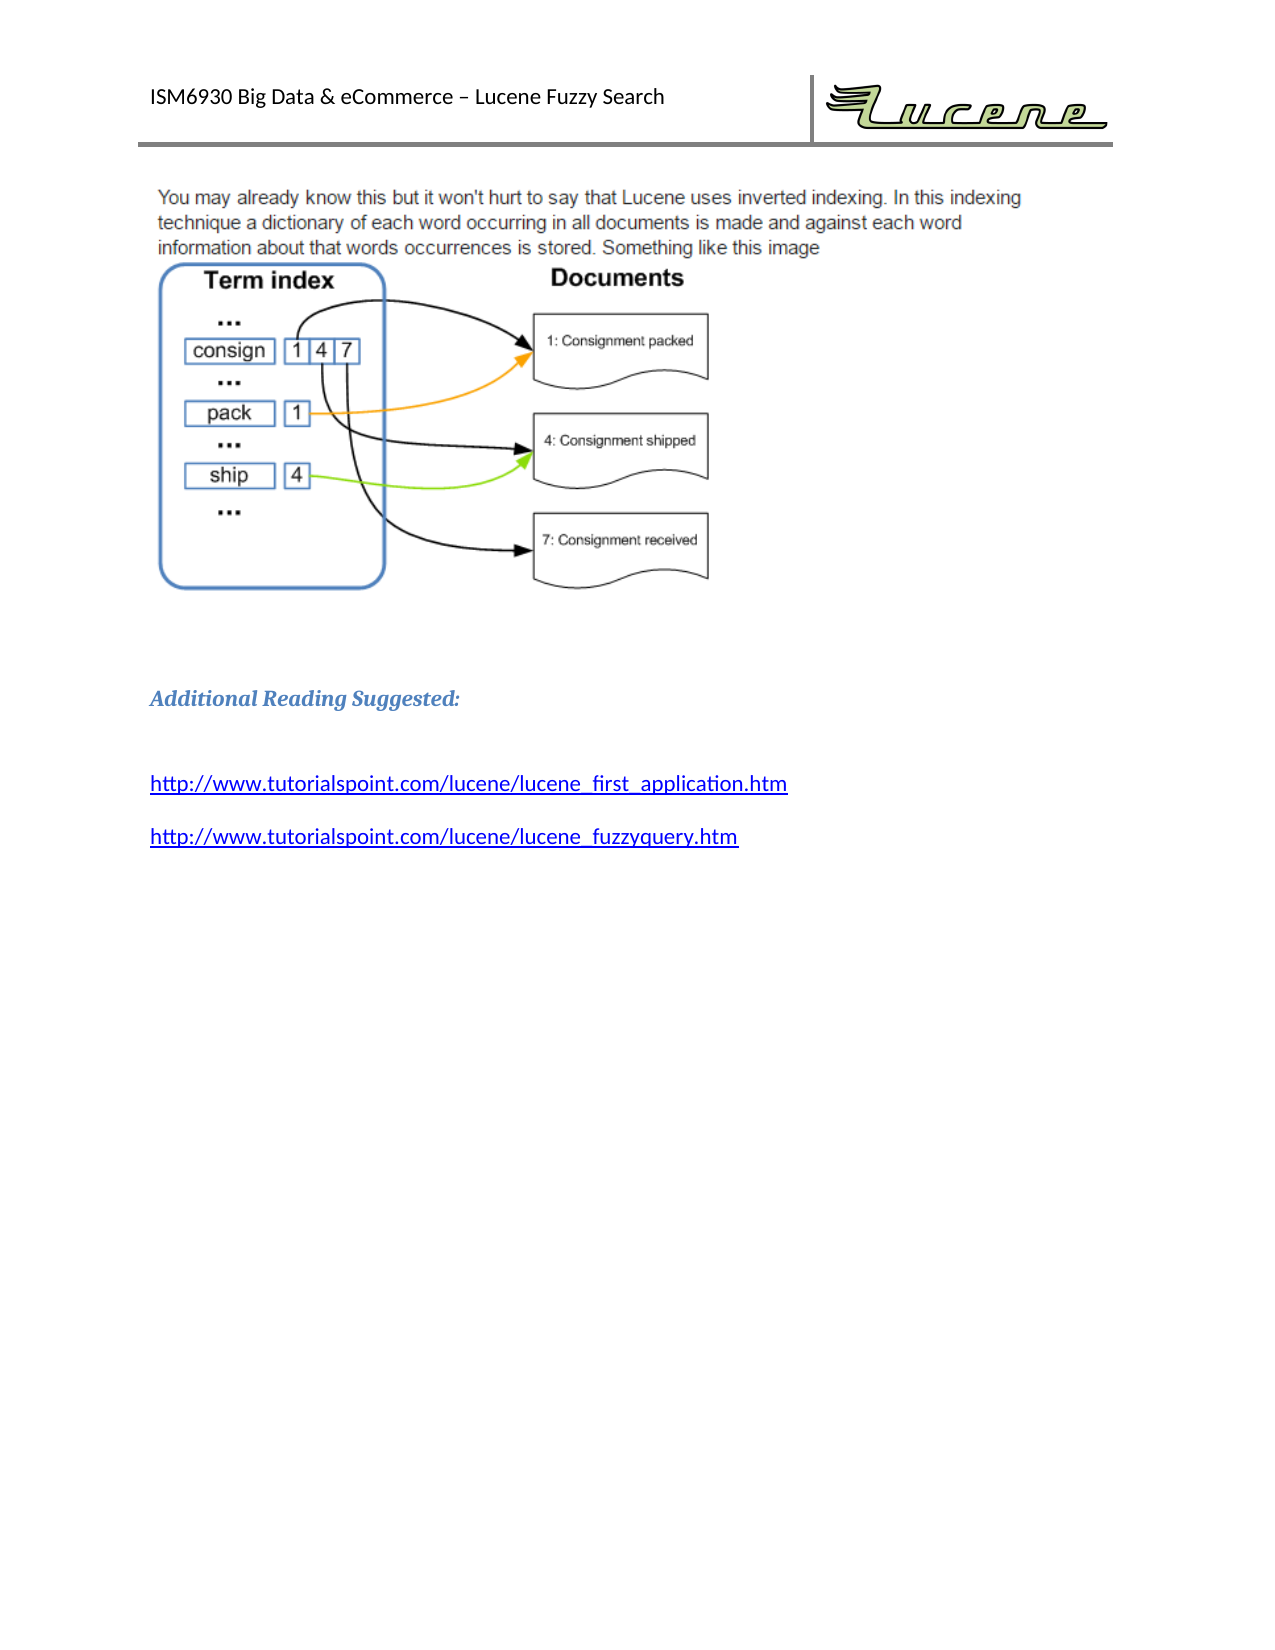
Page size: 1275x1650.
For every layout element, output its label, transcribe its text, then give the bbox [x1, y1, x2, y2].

text http://www.tutorialspoint.com/lucene/lucene_first_application.htm [150, 769, 1125, 797]
picture [150, 174, 1041, 608]
picture [823, 82, 1108, 135]
subtitle Additional Reading Suggested: [150, 686, 1125, 712]
text http://www.tutorialspoint.com/lucene/lucene_fuzzyquery.htm [150, 822, 1125, 850]
